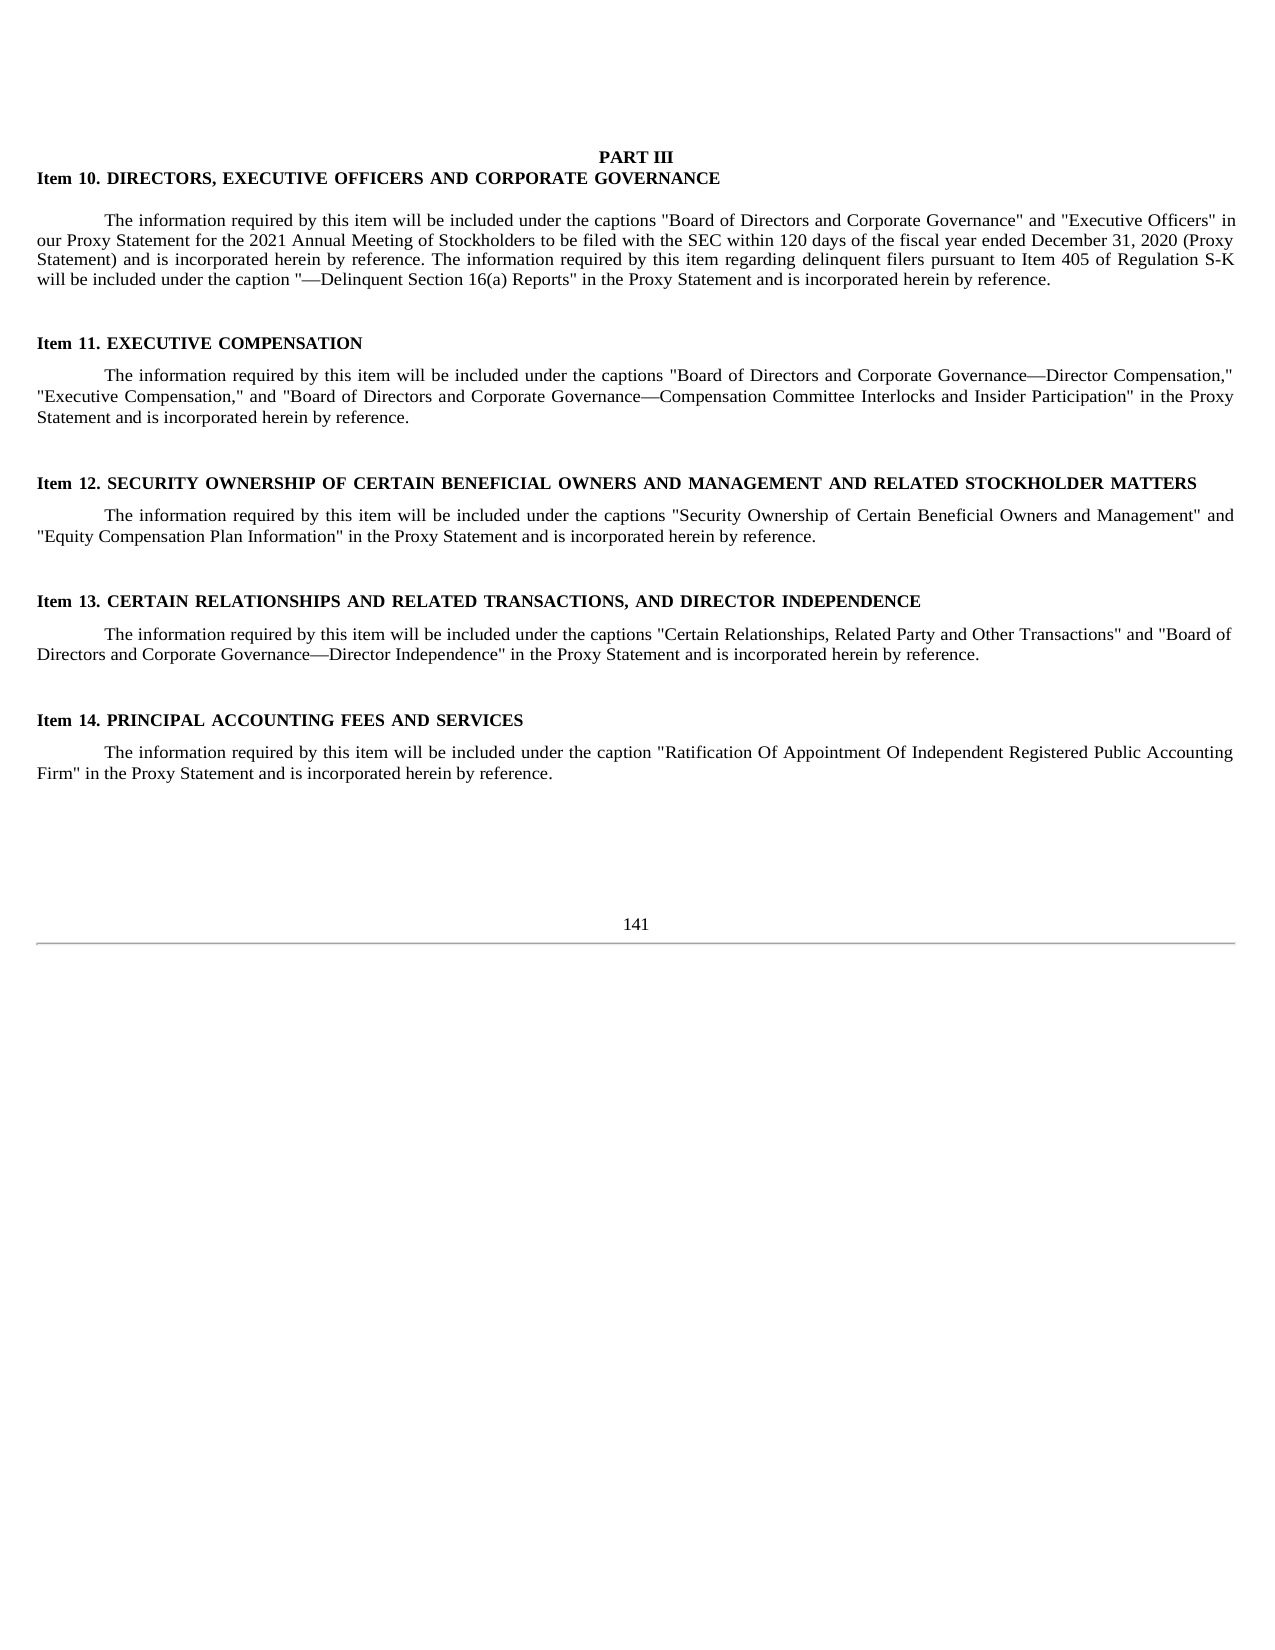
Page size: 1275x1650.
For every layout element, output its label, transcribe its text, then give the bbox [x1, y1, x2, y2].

text The information required by this item will be included under the captions "Board of Directors and Corporate Governance—Director Compensation," "Executive Compensation," and "Board of Directors and Corporate Governance—Compensation Committee Interlocks and Insider Participation" in the Proxy Statement and is incorporated herein by reference. [37, 365, 1236, 427]
subtitle PART III [25, 147, 1248, 167]
text The information required by this item will be included under the caption "Ratification Of Appointment Of Independent Registered Public Accounting Firm" in the Proxy Statement and is incorporated herein by reference. [37, 742, 1236, 783]
text The information required by this item will be included under the captions "Certain Relationships, Related Party and Other Transactions" and "Board of Directors and Corporate Governance—Director Independence" in the Proxy Statement and is incorporated herein by reference. [37, 623, 1235, 664]
subtitle Item 14. PRINCIPAL ACCOUNTING FEES AND SERVICES [37, 710, 1252, 730]
subtitle Item 10. DIRECTORS, EXECUTIVE OFFICERS AND CORPORATE GOVERNANCE [37, 168, 1252, 188]
subtitle Item 13. CERTAIN RELATIONSHIPS AND RELATED TRANSACTIONS, AND DIRECTOR INDEPENDENCE [37, 591, 1252, 611]
subtitle Item 12. SECURITY OWNERSHIP OF CERTAIN BENEFICIAL OWNERS AND MANAGEMENT AND RELATED STOCKHOLDER MATTERS [37, 472, 1252, 493]
subtitle Item 11. EXECUTIVE COMPENSATION [37, 333, 1252, 353]
text The information required by this item will be included under the captions "Security Ownership of Certain Beneficial Owners and Management" and "Equity Compensation Plan Information" in the Proxy Statement and is incorporated herein by reference. [37, 505, 1236, 546]
text The information required by this item will be included under the captions "Board of Directors and Corporate Governance" and "Executive Officers" in our Proxy Statement for the 2021 Annual Meeting of Stockholders to be filed with the SEC within 120 days of the fiscal year ended December 31, 2020 (Proxy Statement) and is incorporated herein by reference. The information required by this item regarding delinquent filers pursuant to Item 405 of Regulation S-K will be included under the caption "—Delinquent Section 16(a) Reports" in the Proxy Statement and is incorporated herein by reference. [37, 211, 1236, 289]
